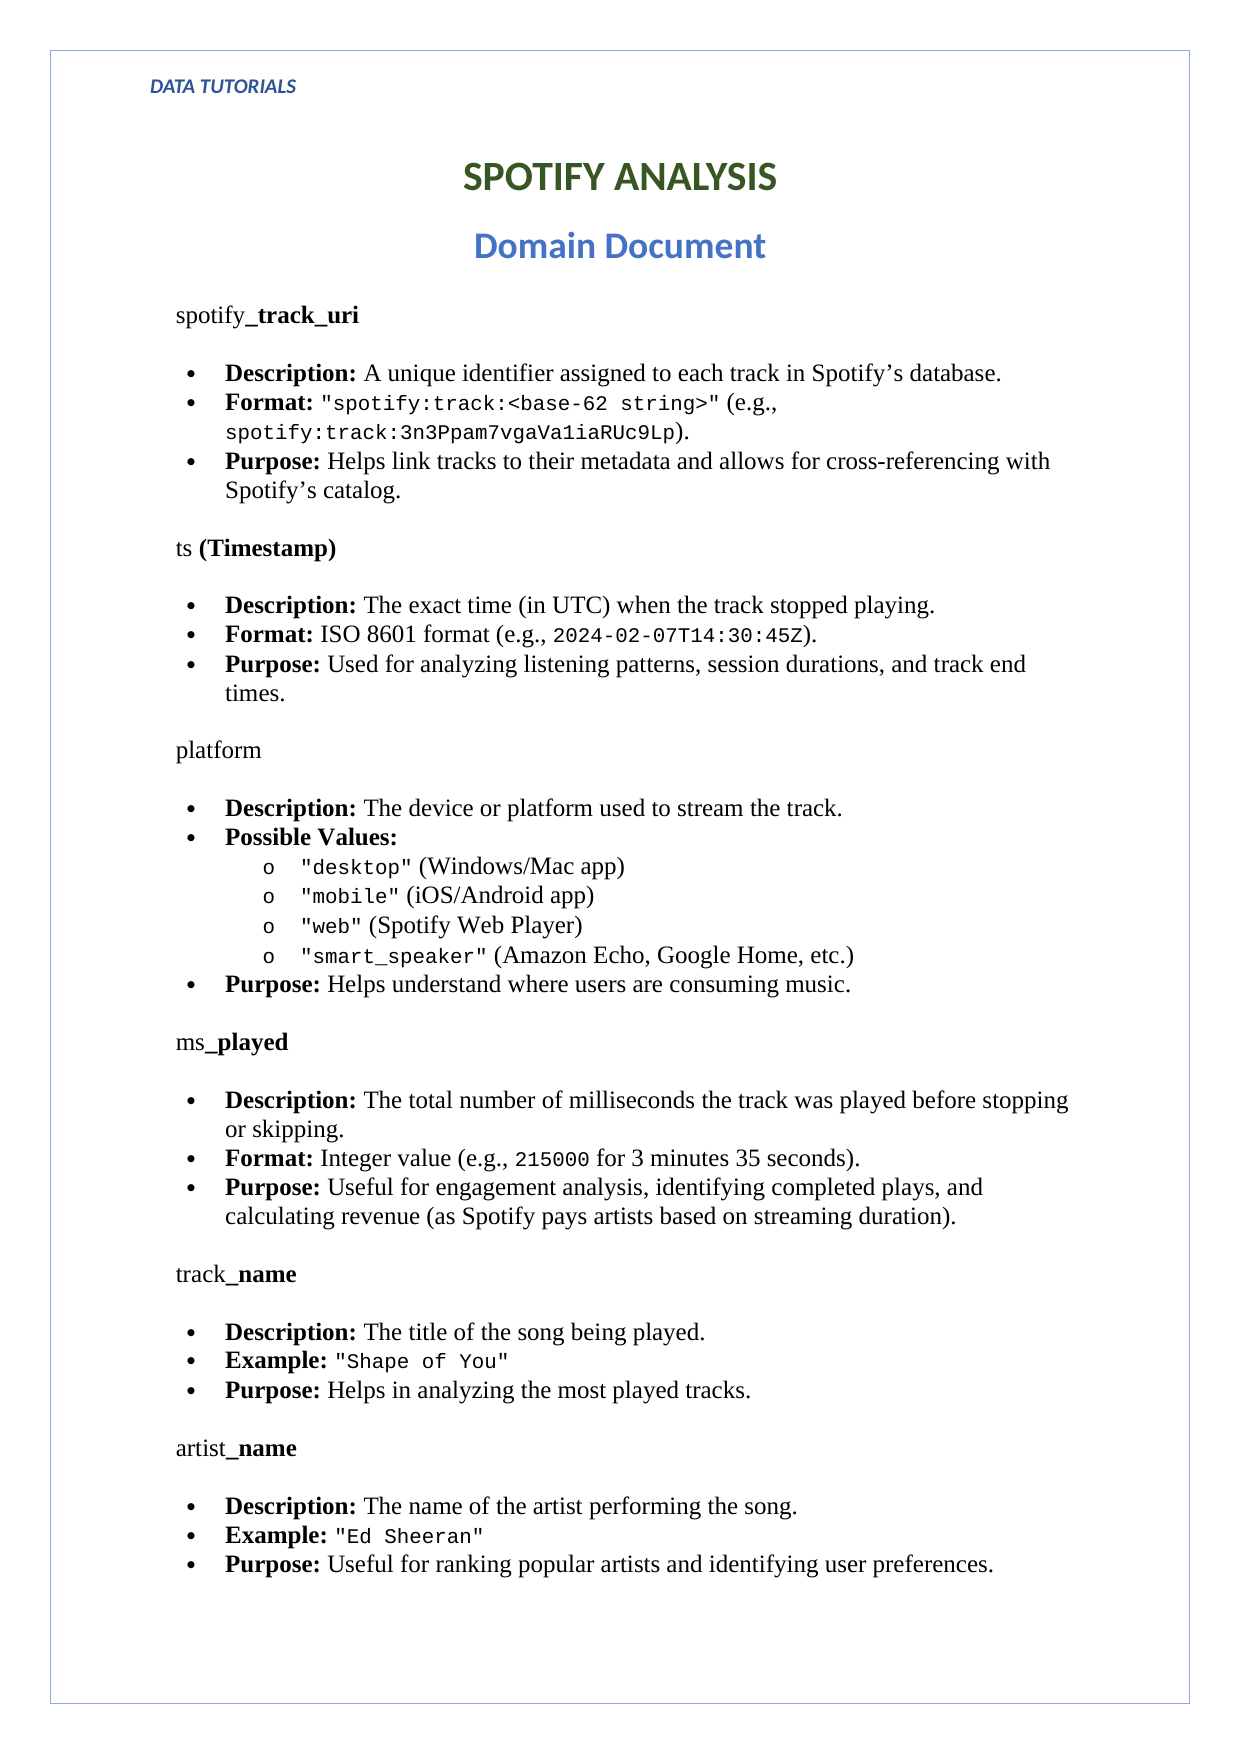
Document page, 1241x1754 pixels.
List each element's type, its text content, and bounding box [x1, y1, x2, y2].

list Format: Integer value (e.g., 215000 for 3 minutes 35 seconds). [187, 1143, 1090, 1172]
list Purpose: Helps understand where users are consuming music. [187, 969, 1090, 998]
list "mobile" (iOS/Android app) [262, 881, 1090, 910]
text  artist_name [150, 1433, 1090, 1462]
list Description: The title of the song being played. [187, 1317, 1090, 1346]
list Format: ISO 8601 format (e.g., 2024-02-07T14:30:45Z). [187, 619, 1090, 649]
list Purpose: Helps in analyzing the most played tracks. [187, 1375, 1090, 1404]
list Purpose: Useful for ranking popular artists and identifying user preferences. [187, 1549, 1090, 1578]
list Purpose: Useful for engagement analysis, identifying completed plays, and calculating revenue (as Spotify pays artists based on streaming duration). [187, 1172, 1090, 1230]
list Format: "spotify:track:<base-62 string>" (e.g., spotify:track:3n3Ppam7vgaVa1iaRUc9Lp). [187, 387, 1090, 446]
list "web" (Spotify Web Player) [262, 910, 1090, 940]
list Description: The device or platform used to stream the track. [187, 793, 1090, 822]
text  ms_played [150, 1027, 1090, 1056]
text SPOTIFY ANALYSIS [150, 150, 1090, 201]
list Description: The total number of milliseconds the track was played before stopping or skipping. [187, 1085, 1090, 1143]
text  platform [150, 736, 1090, 764]
list Example: "Shape of You" [187, 1346, 1090, 1375]
list Description: A unique identifier assigned to each track in Spotify’s database. [187, 358, 1090, 387]
text  spotify_track_uri [150, 300, 1090, 329]
text Domain Document [150, 222, 1090, 267]
list "desktop" (Windows/Mac app) [262, 851, 1090, 881]
text  track_name [150, 1259, 1090, 1288]
list Description: The exact time (in UTC) when the track stopped playing. [187, 591, 1090, 619]
text  ts (Timestamp) [150, 533, 1090, 561]
list Purpose: Used for analyzing listening patterns, session durations, and track end times. [187, 649, 1090, 706]
list "smart_speaker" (Amazon Echo, Google Home, etc.) [262, 940, 1090, 969]
list Example: "Ed Sheeran" [187, 1520, 1090, 1549]
list Possible Values: [187, 822, 1090, 851]
list Description: The name of the artist performing the song. [187, 1491, 1090, 1520]
list Purpose: Helps link tracks to their metadata and allows for cross-referencing with Spotify’s catalog. [187, 446, 1090, 503]
